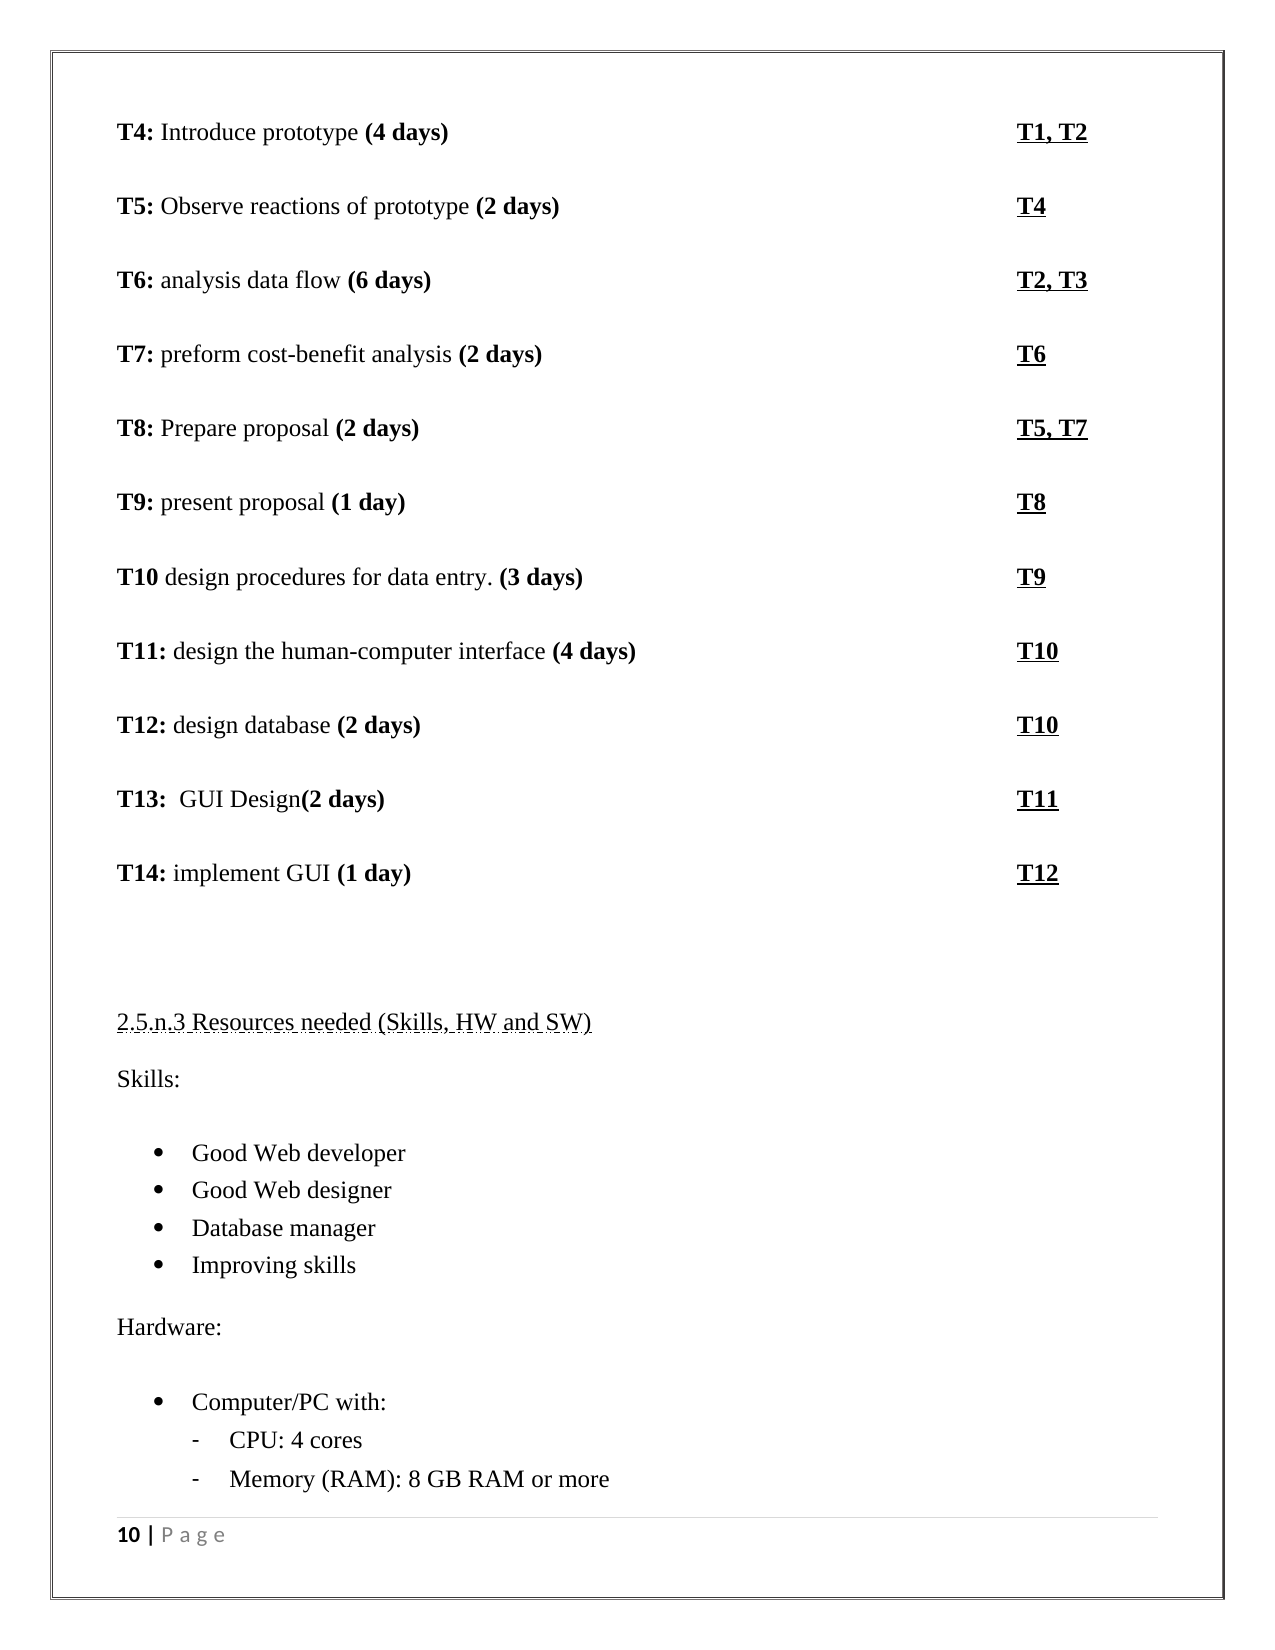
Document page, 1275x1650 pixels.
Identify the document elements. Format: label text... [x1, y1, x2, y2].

text T13: GUI Design(2 days) T11 [117, 784, 1158, 813]
list Improving skills [154, 1250, 1158, 1279]
text T4: Introduce prototype (4 days) T1, T2 [117, 117, 1158, 145]
text T6: analysis data flow (6 days) T2, T3 [117, 265, 1158, 294]
text T5: Observe reactions of prototype (2 days) T4 [117, 191, 1158, 219]
list Computer/PC with: [154, 1387, 1158, 1415]
text T9: present proposal (1 day) T8 [117, 487, 1158, 516]
subtitle 2.5.n.3 Resources needed (Skills, HW and SW) [117, 1007, 1158, 1035]
text T11: design the human-computer interface (4 days) T10 [117, 636, 1158, 664]
list Good Web designer [154, 1176, 1158, 1204]
text T14: implement GUI (1 day) T12 [117, 858, 1158, 887]
text Skills: [117, 1064, 1158, 1093]
list Memory (RAM): 8 GB RAM or more [192, 1463, 1158, 1494]
list Good Web developer [154, 1138, 1158, 1167]
text Hardware: [117, 1312, 1158, 1341]
list Database manager [154, 1213, 1158, 1242]
text T8: Prepare proposal (2 days) T5, T7 [117, 413, 1158, 442]
text T12: design database (2 days) T10 [117, 710, 1158, 739]
text T10 design procedures for data entry. (3 days) T9 [117, 562, 1158, 590]
text T7: preform cost-benefit analysis (2 days) T6 [117, 339, 1158, 368]
list CPU: 4 cores [192, 1424, 1158, 1454]
